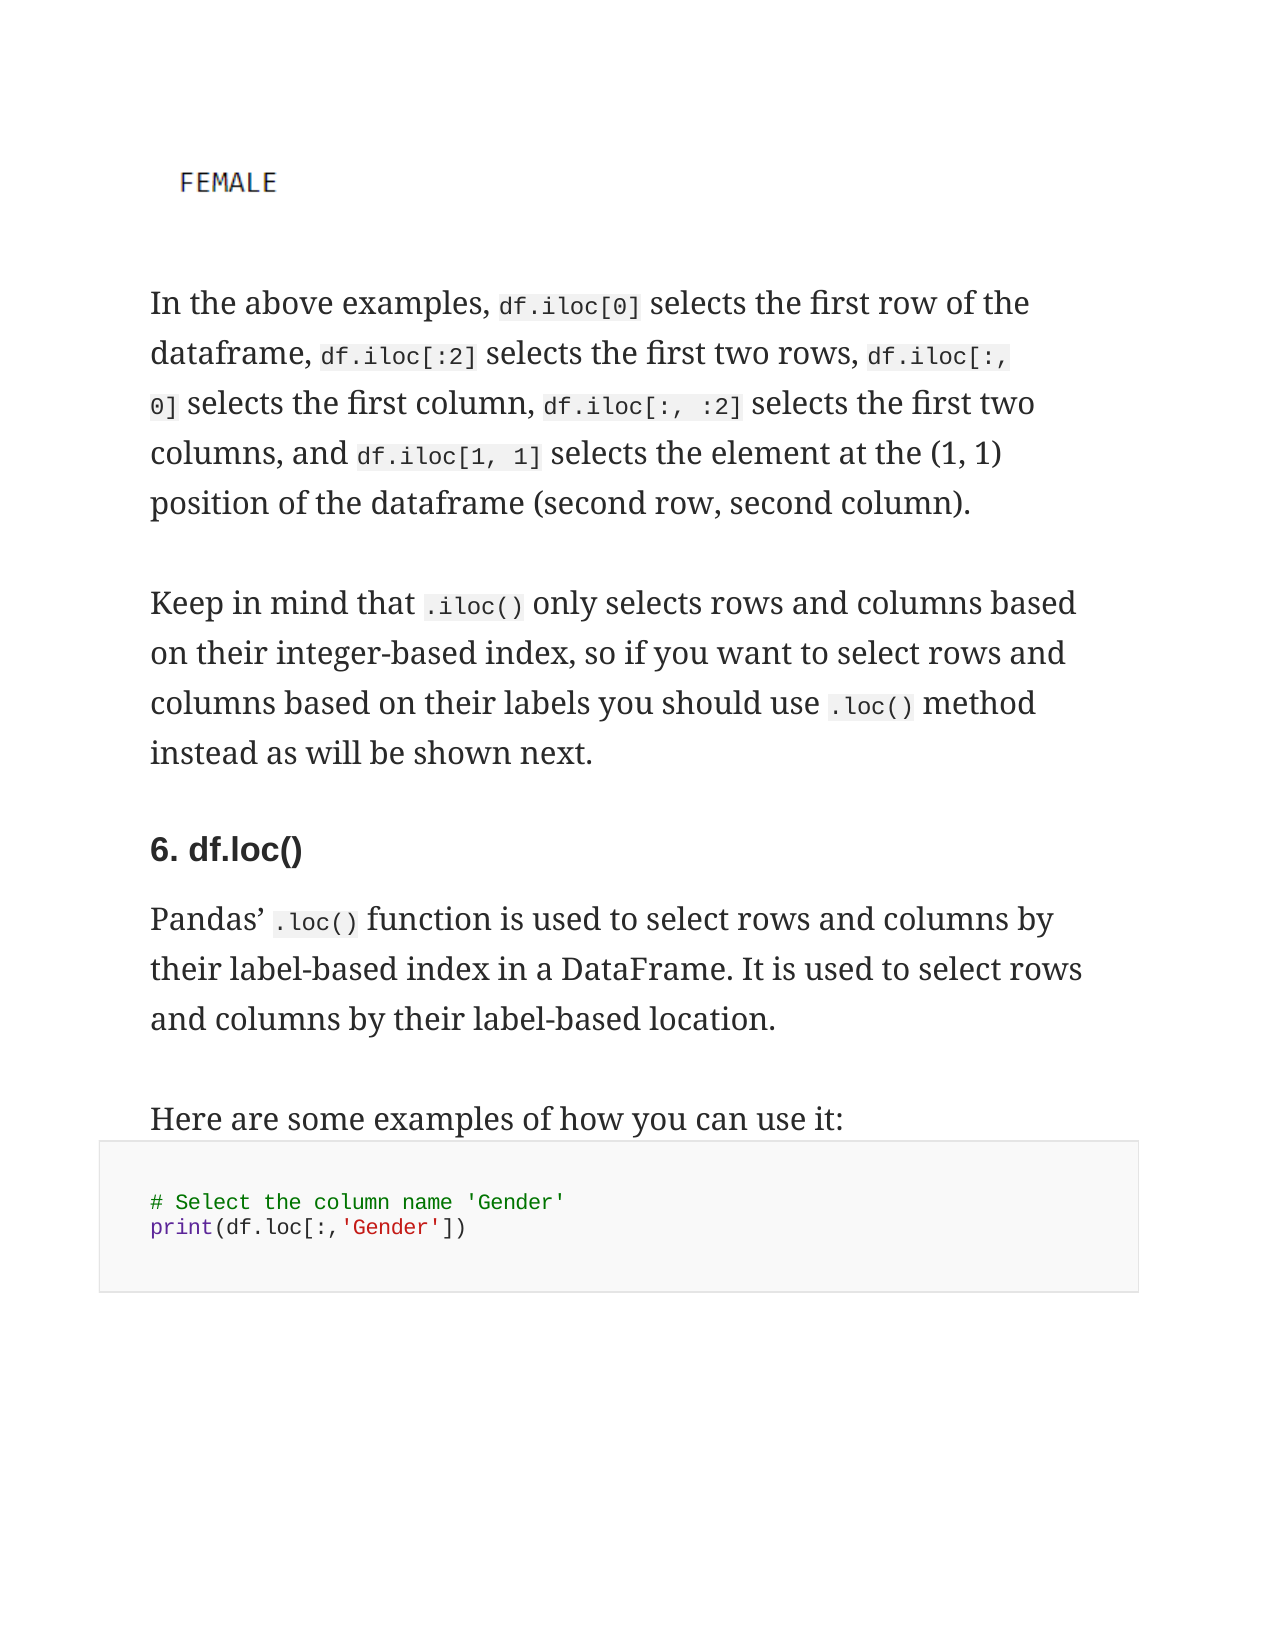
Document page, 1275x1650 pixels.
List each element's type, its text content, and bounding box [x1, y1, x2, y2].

text Here are some examples of how you can use it: [150, 1090, 1087, 1140]
text # Select the column name 'Gender' print(df.loc[:,'Gender']) [100, 1142, 1138, 1291]
picture [150, 150, 814, 224]
text Pandas’ .loc() function is used to select rows and columns by their label-based index in a DataFrame. It is used to select rows and columns by their label-based location. [150, 890, 1087, 1040]
text 6. df.loc() [150, 825, 1087, 868]
text Keep in mind that .iloc() only selects rows and columns based on their integer-based index, so if you want to select rows and columns based on their labels you should use .loc() method instead as will be shown next. [150, 573, 1087, 773]
text In the above examples, df.iloc[0] selects the first row of the dataframe, df.iloc[:2] selects the first two rows, df.iloc[:, 0] selects the first column, df.iloc[:, :2] selects the first two columns, and df.iloc[1, 1] selects the element at the (1, 1) position of the dataframe (second row, second column). [150, 273, 1087, 523]
